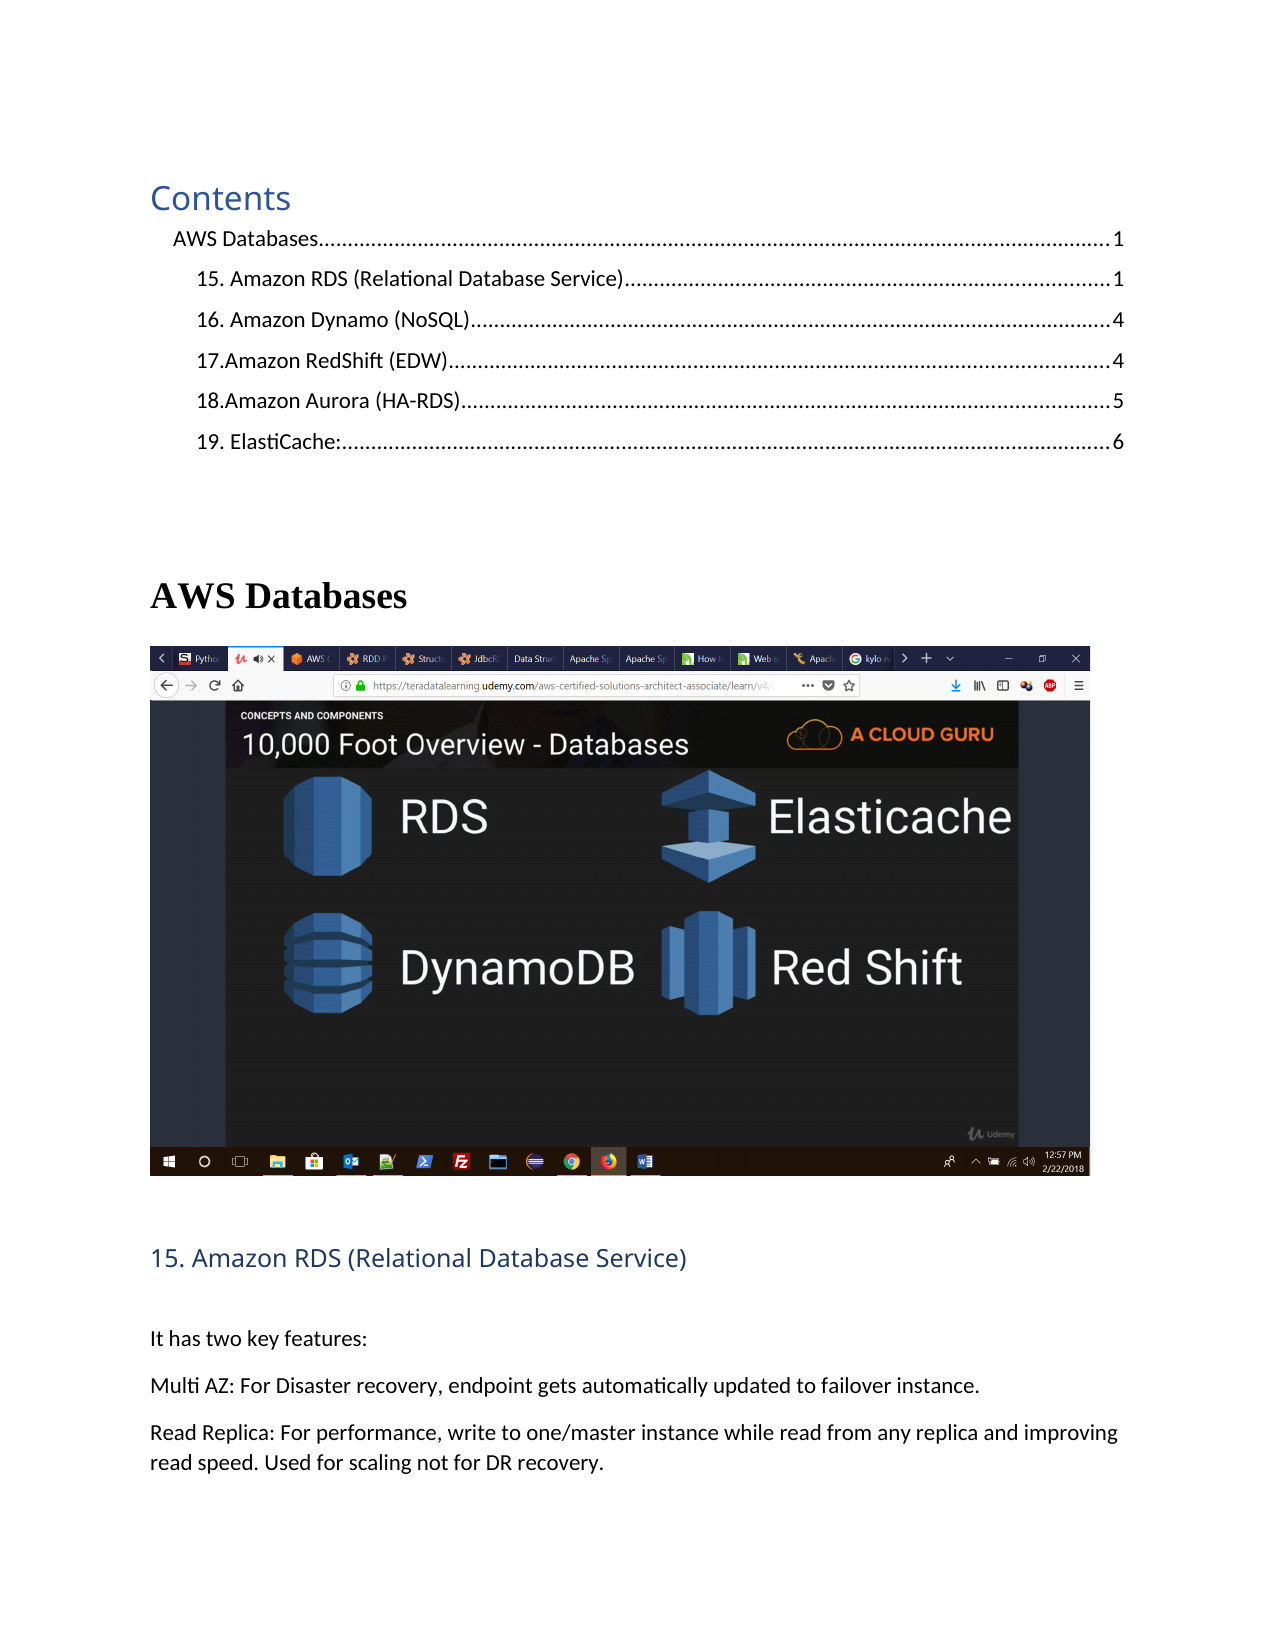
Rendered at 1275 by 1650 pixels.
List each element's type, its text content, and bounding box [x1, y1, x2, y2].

text Read Replica: For performance, write to one/master instance while read from any replica and improving read speed. Used for scaling not for DR recovery. [150, 1418, 1125, 1476]
text Multi AZ: For Disaster recovery, endpoint gets automatically updated to failover instance. [150, 1371, 1125, 1399]
subtitle 15. Amazon RDS (Relational Database Service) [150, 1241, 1125, 1275]
subtitle AWS Databases [150, 574, 1125, 617]
picture [150, 646, 1091, 1176]
text It has two key features: [150, 1324, 1125, 1352]
